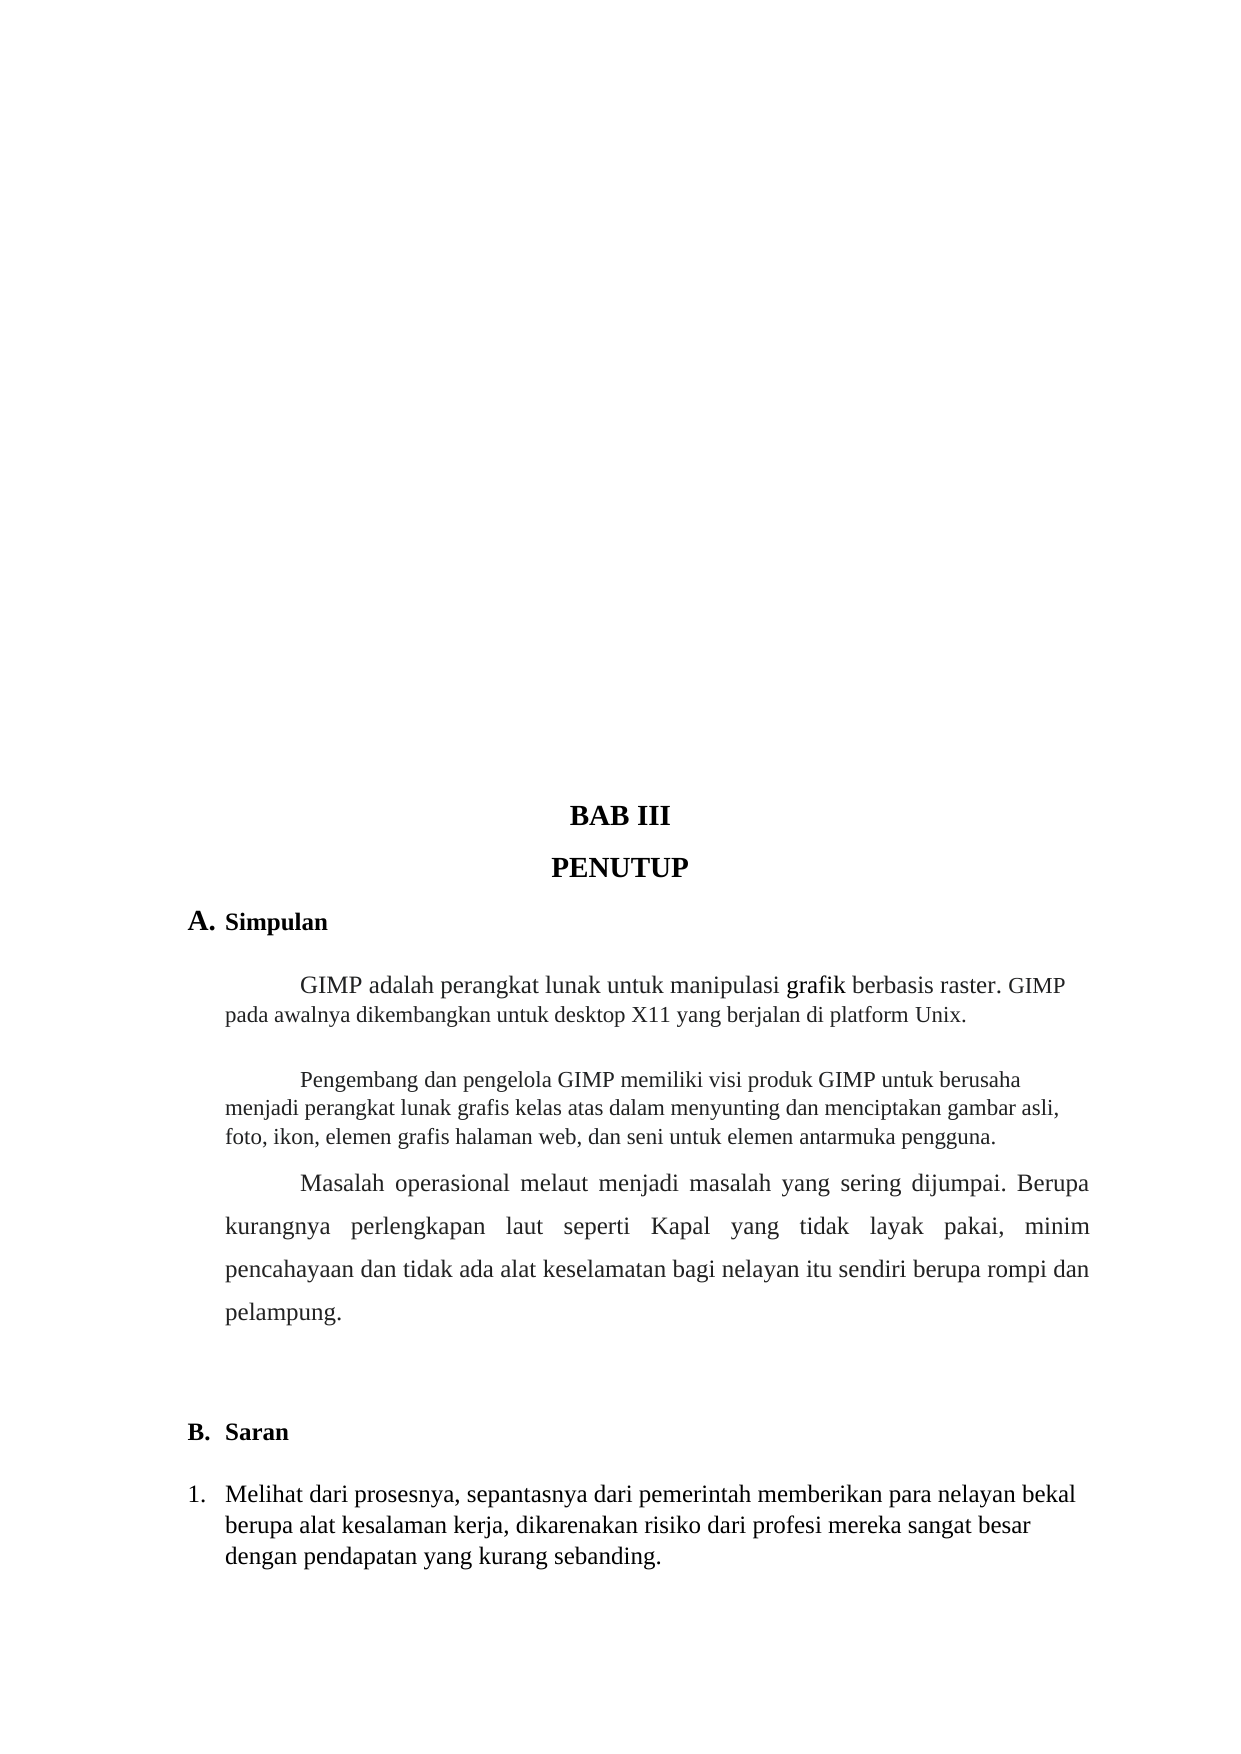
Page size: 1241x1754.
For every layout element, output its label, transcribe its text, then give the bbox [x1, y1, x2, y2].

list Simpulan [187, 903, 1090, 937]
list Pengembang dan pengelola GIMP memiliki visi produk GIMP untuk berusaha menjadi perangkat lunak grafis kelas atas dalam menyunting dan menciptakan gambar asli, foto, ikon, elemen grafis halaman web, dan seni untuk elemen antarmuka pengguna. [225, 1066, 1090, 1149]
text Masalah operasional melaut menjadi masalah yang sering dijumpai. Berupa kurangnya perlengkapan laut seperti Kapal yang tidak layak pakai, minim pencahayaan dan tidak ada alat keselamatan bagi nelayan itu sendiri berupa rompi dan pelampung. [225, 1168, 1090, 1326]
list GIMP adalah perangkat lunak untuk manipulasi grafik berbasis raster. GIMP pada awalnya dikembangkan untuk desktop X11 yang berjalan di platform Unix. [225, 971, 1090, 1028]
text PENUTUP [150, 851, 1090, 884]
text BAB III [150, 798, 1090, 831]
list Saran [187, 1417, 1090, 1445]
list Melihat dari prosesnya, sepantasnya dari pemerintah memberikan para nelayan bekal berupa alat kesalaman kerja, dikarenakan risiko dari profesi mereka sangat besar dengan pendapatan yang kurang sebanding. [187, 1479, 1090, 1569]
